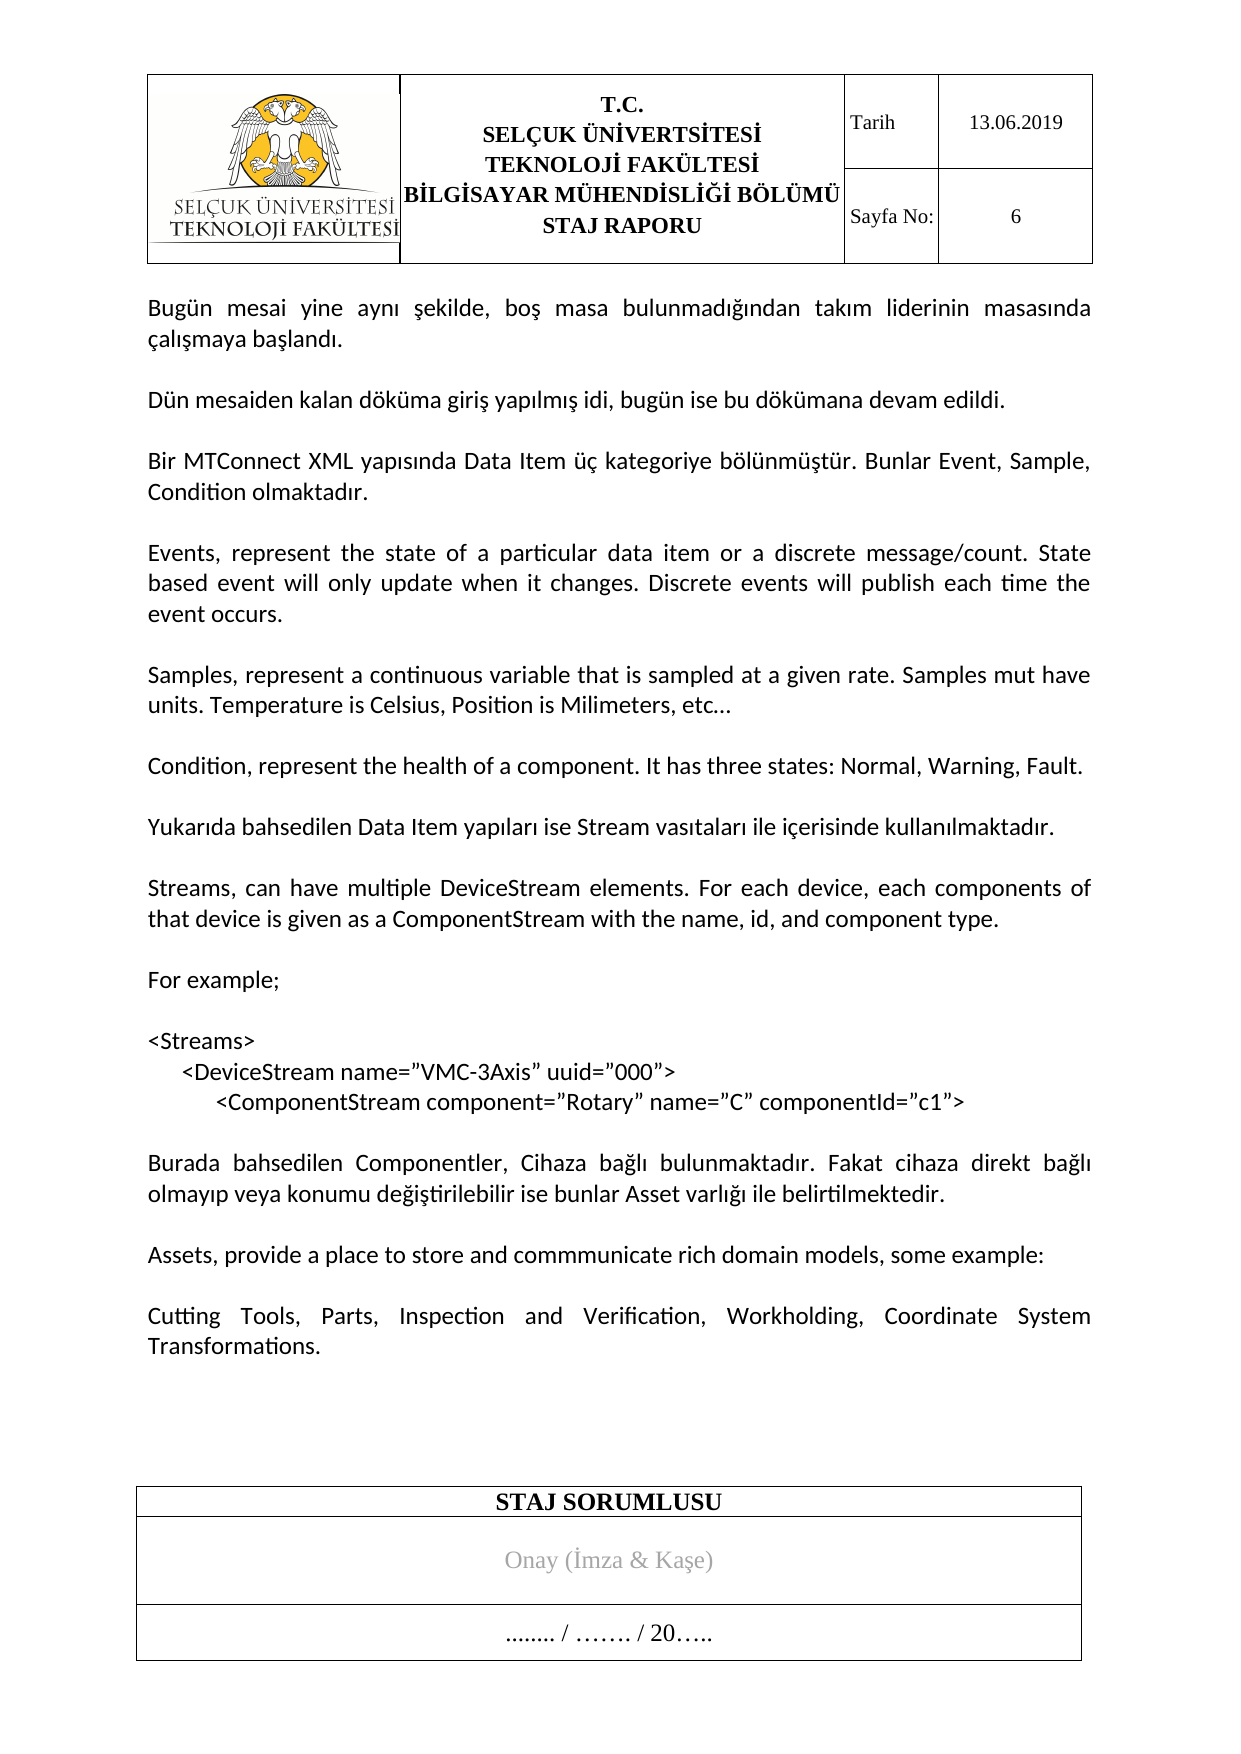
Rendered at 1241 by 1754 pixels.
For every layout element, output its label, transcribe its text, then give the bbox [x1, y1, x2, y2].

text Events, represent the state of a particular data item or a discrete message/count. State based event will only update when it changes. Discrete events will publish each time the event occurs. [148, 537, 1092, 628]
text <Streams> [148, 1025, 1092, 1056]
text Yukarıda bahsedilen Data Item yapıları ise Stream vasıtaları ile içerisinde kullanılmaktadır. [148, 811, 1092, 842]
text Dün mesaiden kalan döküma giriş yapılmış idi, bugün ise bu dökümana devam edildi. [148, 384, 1092, 415]
text Assets, provide a place to store and commmunicate rich domain models, some example: [148, 1239, 1092, 1269]
text For example; [148, 964, 1092, 994]
text Samples, represent a continuous variable that is sampled at a given rate. Samples mut have units. Temperature is Celsius, Position is Milimeters, etc… [148, 659, 1092, 720]
text Cutting Tools, Parts, Inspection and Verification, Workholding, Coordinate System Transformations. [148, 1300, 1092, 1361]
text <ComponentStream component=”Rotary” name=”C” componentId=”c1”> [148, 1086, 1092, 1117]
text <DeviceStream name=”VMC-3Axis” uuid=”000”> [148, 1056, 1092, 1086]
text Condition, represent the health of a component. It has three states: Normal, Warning, Fault. [148, 750, 1092, 781]
text Bugün mesai yine aynı şekilde, boş masa bulunmadığından takım liderinin masasında çalışmaya başlandı. [148, 293, 1092, 354]
text Bir MTConnect XML yapısında Data Item üç kategoriye bölünmüştür. Bunlar Event, Sample, Condition olmaktadır. [148, 445, 1092, 506]
text Streams, can have multiple DeviceStream elements. For each device, each components of that device is given as a ComponentStream with the name, id, and component type. [148, 872, 1092, 933]
text Burada bahsedilen Componentler, Cihaza bağlı bulunmaktadır. Fakat cihaza direkt bağlı olmayıp veya konumu değiştirilebilir ise bunlar Asset varlığı ile belirtilmektedir. [148, 1147, 1092, 1208]
